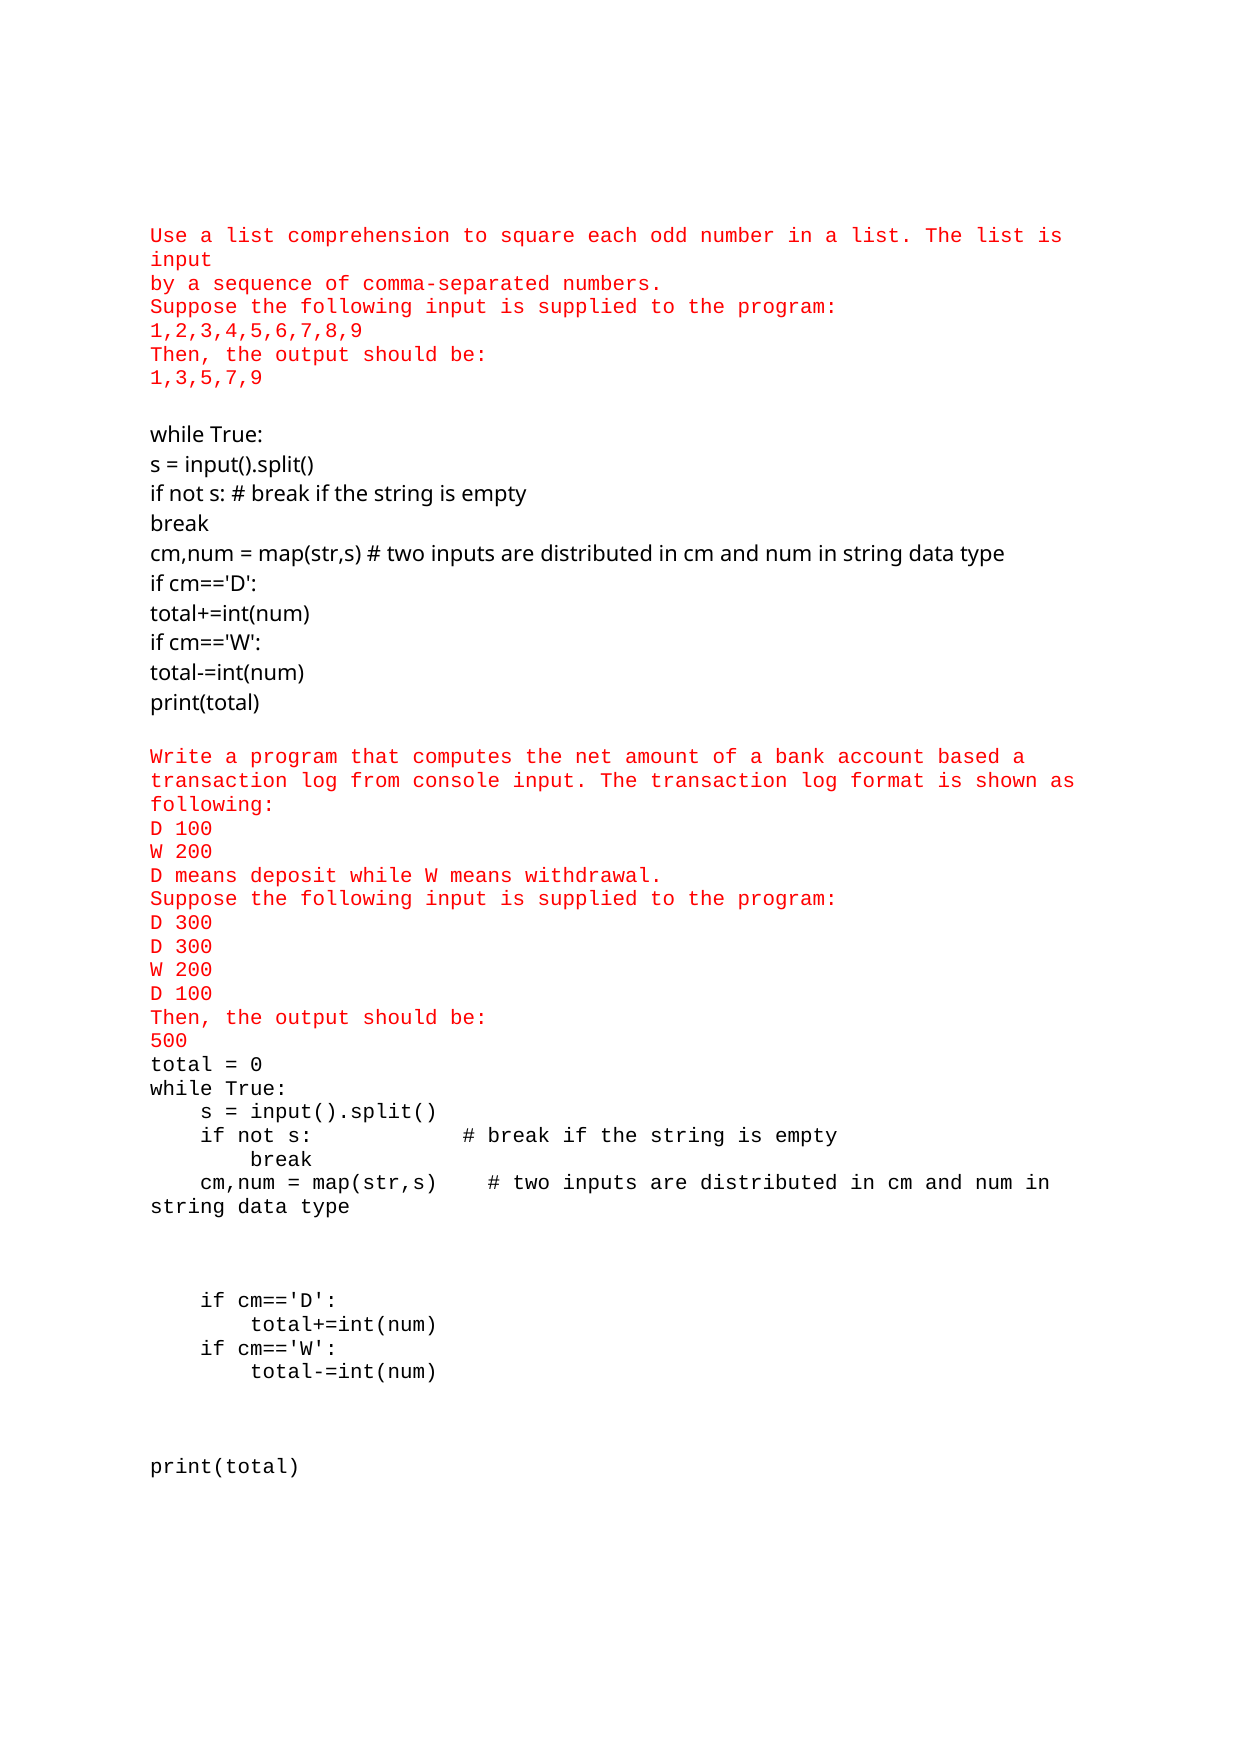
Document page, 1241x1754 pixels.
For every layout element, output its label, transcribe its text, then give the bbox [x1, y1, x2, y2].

text 500 [150, 1030, 1090, 1054]
text Write a program that computes the net amount of a bank account based a [150, 747, 1090, 770]
text print(total) [150, 1456, 1090, 1479]
text while True: [150, 1078, 1090, 1101]
text Suppose the following input is supplied to the program: [150, 888, 1090, 912]
text total+=int(num) [150, 1314, 1090, 1338]
text following: [150, 794, 1090, 817]
text D 100 [150, 983, 1090, 1007]
text Suppose the following input is supplied to the program: [150, 296, 1090, 320]
text if cm=='W': [150, 1338, 1090, 1361]
text Then, the output should be: [150, 343, 1090, 367]
text D 300 [150, 936, 1090, 959]
text D means deposit while W means withdrawal. [150, 865, 1090, 888]
text if cm=='D': total+=int(num) if cm=='W': total-=int(num) [150, 568, 1090, 687]
text by a sequence of comma-separated numbers. [150, 273, 1090, 296]
text W 200 [150, 959, 1090, 983]
text 1,3,5,7,9 [150, 367, 1090, 419]
text while True: s = input().split() if not s: # break if the string is empty break cm,num = map(str,s) # two inputs are distributed in cm and num in string data type [150, 419, 1090, 568]
text D 300 [150, 912, 1090, 936]
text cm,num = map(str,s) # two inputs are distributed in cm and num in string data type [150, 1172, 1090, 1219]
text print(total) [150, 687, 1090, 717]
text 1,2,3,4,5,6,7,8,9 [150, 320, 1090, 343]
text if cm=='D': [150, 1290, 1090, 1314]
text transaction log from console input. The transaction log format is shown as [150, 770, 1090, 794]
text W 200 [150, 841, 1090, 865]
text total = 0 [150, 1054, 1090, 1078]
text if not s: # break if the string is empty [150, 1125, 1090, 1148]
text Use a list comprehension to square each odd number in a list. The list is input [150, 225, 1090, 273]
text s = input().split() [150, 1101, 1090, 1125]
text Then, the output should be: [150, 1007, 1090, 1030]
text total-=int(num) [150, 1361, 1090, 1385]
text D 100 [150, 817, 1090, 841]
text break [150, 1148, 1090, 1172]
